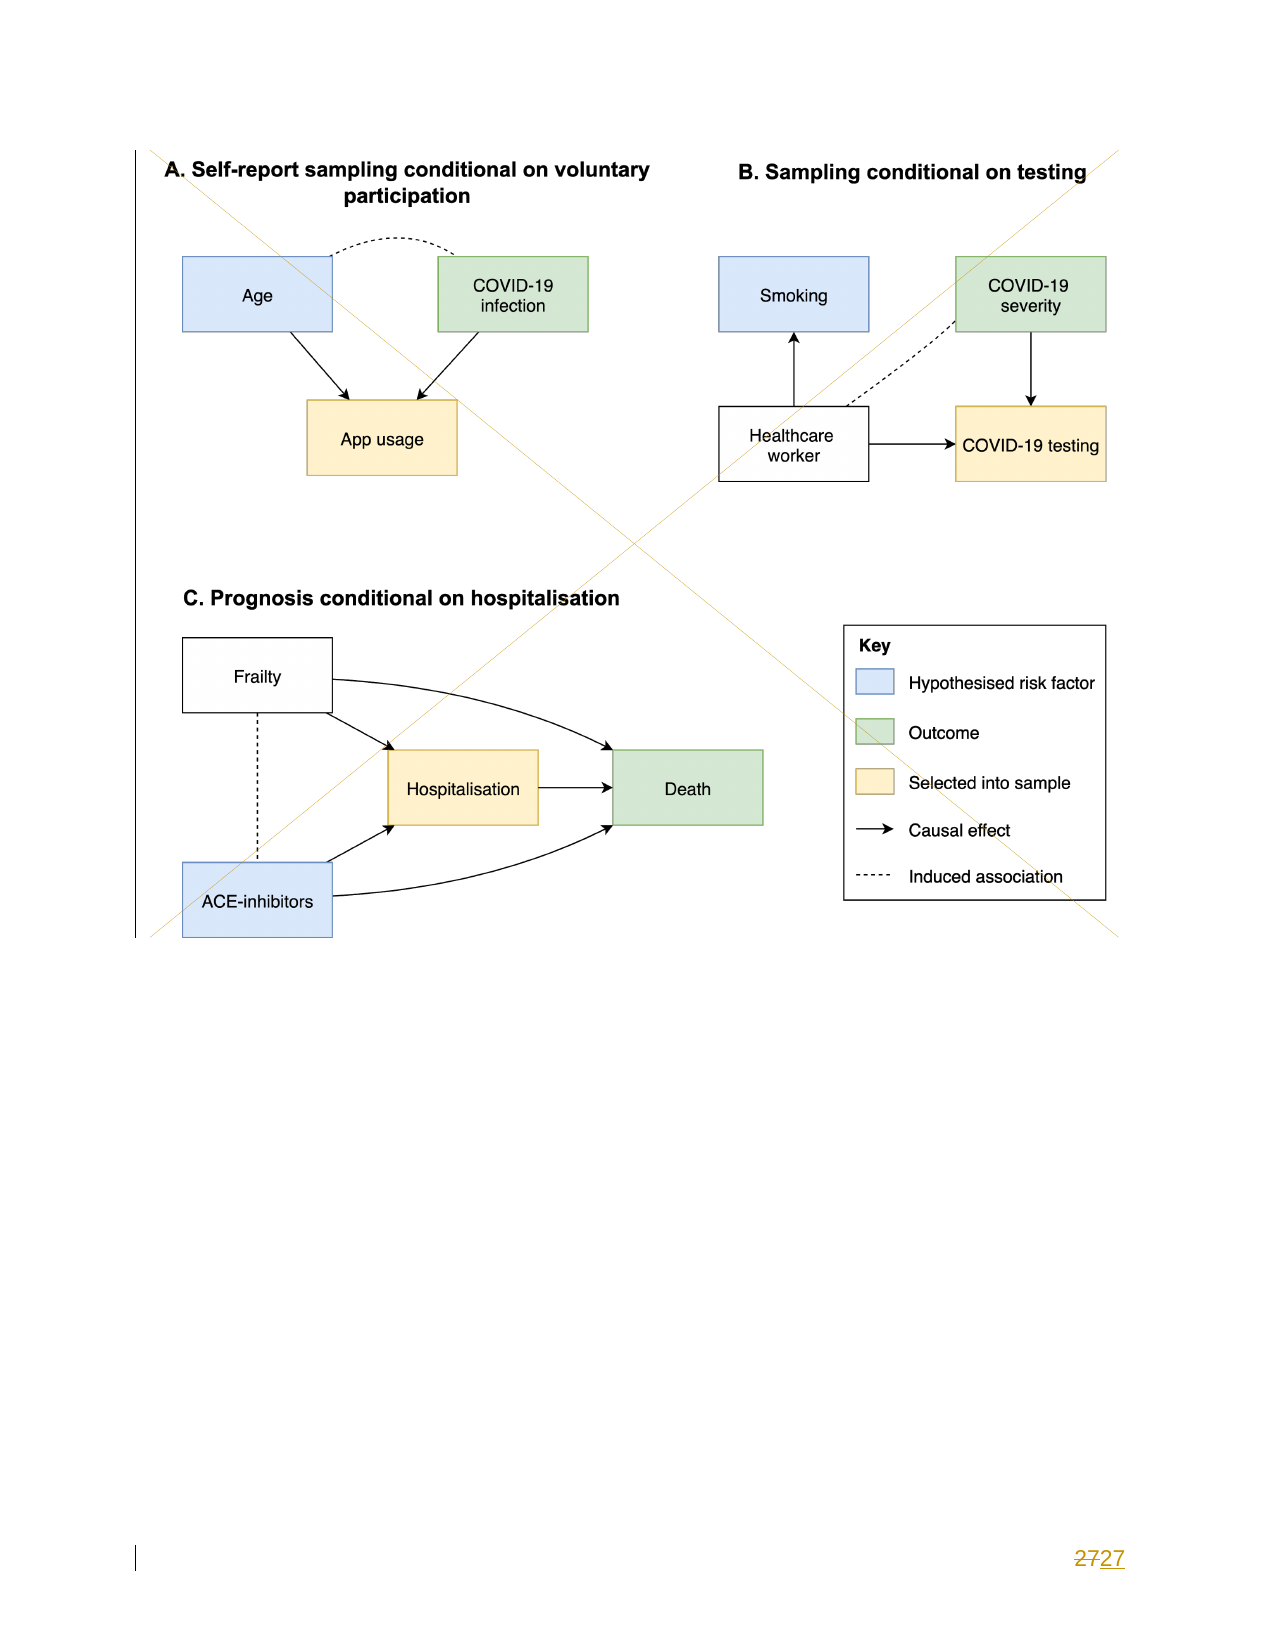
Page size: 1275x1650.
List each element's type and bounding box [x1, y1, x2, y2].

picture [150, 151, 633, 936]
picture [152, 150, 1117, 543]
picture [151, 545, 1117, 938]
picture [636, 151, 1119, 936]
